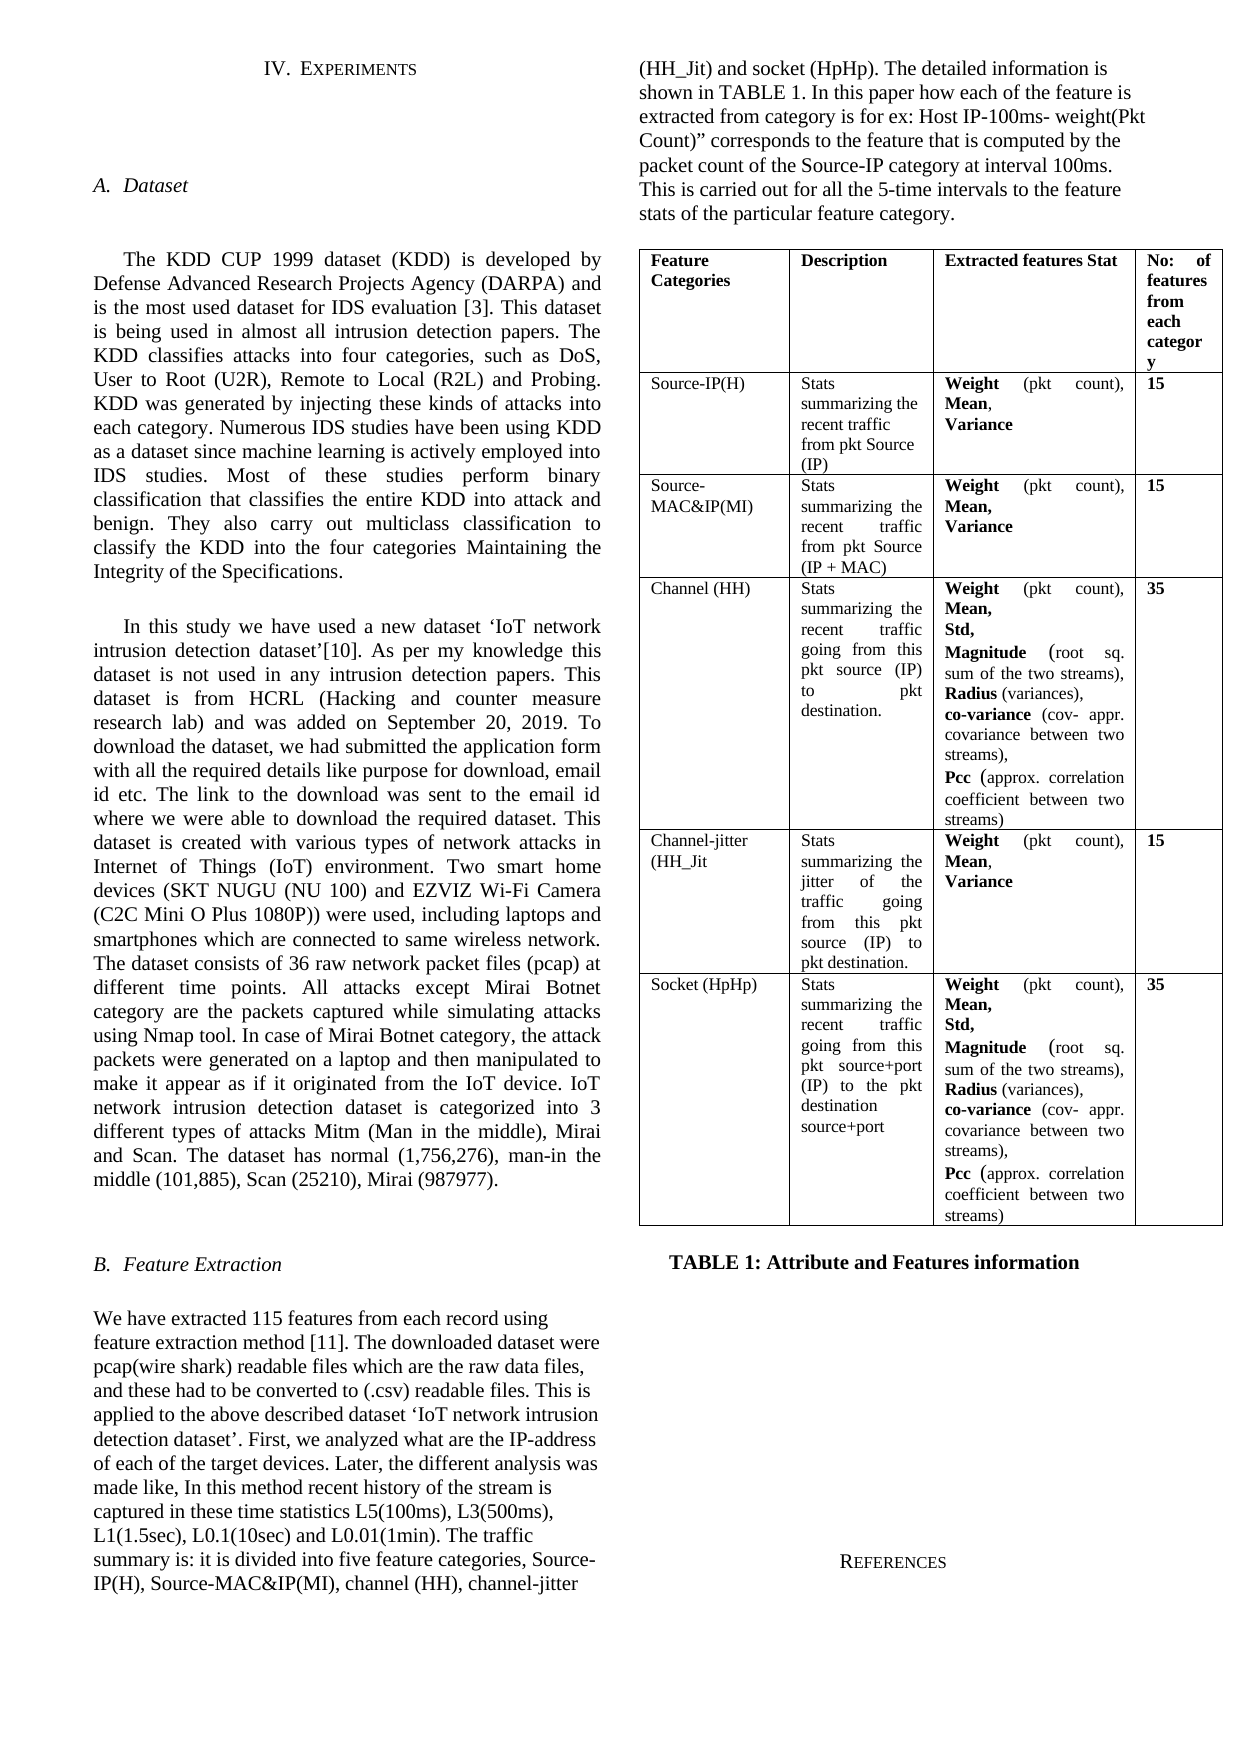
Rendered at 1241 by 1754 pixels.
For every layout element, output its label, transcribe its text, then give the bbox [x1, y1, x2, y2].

subtitle Feature Extraction [93, 1252, 601, 1276]
table_header Extracted features Stat [934, 250, 1135, 372]
table_cell Stats summarizing the recent traffic from pkt Source (IP + MAC) [790, 475, 933, 577]
text In this study we have used a new dataset ‘IoT network intrusion detection dataset’[10]. As per my knowledge this dataset is not used in any intrusion detection papers. This dataset is from HCRL (Hacking and counter measure research lab) and was added on September 20, 2019. To download the dataset, we had submitted the application form with all the required details like purpose for download, email id etc. The link to the download was sent to the email id where we were able to download the required dataset. This dataset is created with various types of network attacks in Internet of Things (IoT) environment. Two smart home devices (SKT NUGU (NU 100) and EZVIZ Wi-Fi Camera (C2C Mini O Plus 1080P)) were used, including laptops and smartphones which are connected to same wireless network. The dataset consists of 36 raw network packet files (pcap) at different time points. All attacks except Mirai Botnet category are the packets captured while simulating attacks using Nmap tool. In case of Mirai Botnet category, the attack packets were generated on a laptop and then manipulated to make it appear as if it originated from the IoT device. IoT network intrusion detection dataset is categorized into 3 different types of attacks Mitm (Man in the middle), Mirai and Scan. The dataset has normal (1,756,276), man-in the middle (101,885), Scan (25210), Mirai (987977). [93, 614, 601, 1191]
table_cell Stats summarizing the recent traffic from pkt Source (IP) [790, 373, 933, 474]
table_cell 35 [1136, 974, 1222, 1225]
table_cell Weight (pkt count), Mean, Std, Magnitude (root sq. sum of the two streams), Radius (variances), co-variance (cov- appr. covariance between two streams), Pcc (approx. correlation coefficient between two streams) [934, 578, 1135, 829]
table_cell Weight (pkt count), Mean, Variance [934, 830, 1135, 972]
subtitle Experiments [93, 56, 601, 80]
table_cell Channel (HH) [640, 578, 789, 829]
table_cell 15 [1136, 373, 1222, 474]
table_cell Source-IP(H) [640, 373, 789, 474]
table_cell Channel-jitter (HH_Jit [640, 830, 789, 972]
text TABLE 1: Attribute and Features information [639, 1250, 1147, 1274]
text We have extracted 115 features from each record using feature extraction method [11]. The downloaded dataset were pcap(wire shark) readable files which are the raw data files, and these had to be converted to (.csv) readable files. This is applied to the above described dataset ‘IoT network intrusion detection dataset’. First, we analyzed what are the IP-address of each of the target devices. Later, the different analysis was made like, In this method recent history of the stream is captured in these time statistics L5(100ms), L3(500ms), L1(1.5sec), L0.1(10sec) and L0.01(1min). The traffic summary is: it is divided into five feature categories, Source-IP(H), Source-MAC&IP(MI), channel (HH), channel-jitter (HH_Jit) and socket (HpHp). The detailed information is shown in TABLE 1. In this paper how each of the feature is extracted from category is for ex: Host IP-100ms- weight(Pkt Count)” corresponds to the feature that is computed by the packet count of the Source-IP category at interval 100ms. This is carried out for all the 5-time intervals to the feature stats of the particular feature category. [639, 56, 1147, 225]
subtitle Dataset [93, 173, 601, 197]
table_cell Stats summarizing the recent traffic going from this pkt source+port (IP) to the pkt destination source+port [790, 974, 933, 1225]
table_header Description [790, 250, 933, 372]
table_cell Stats summarizing the recent traffic going from this pkt source (IP) to pkt destination. [790, 578, 933, 829]
table_cell 15 [1136, 475, 1222, 577]
table_header No: of features from each category [1136, 250, 1222, 372]
table_cell Stats summarizing the jitter of the traffic going from this pkt source (IP) to pkt destination. [790, 830, 933, 972]
table_cell Weight (pkt count), Mean, Variance [934, 475, 1135, 577]
table_header Feature Categories [640, 250, 789, 372]
table_cell 15 [1136, 830, 1222, 972]
table_cell Weight (pkt count), Mean, Std, Magnitude (root sq. sum of the two streams), Radius (variances), co-variance (cov- appr. covariance between two streams), Pcc (approx. correlation coefficient between two streams) [934, 974, 1135, 1225]
table_cell Weight (pkt count), Mean, Variance [934, 373, 1135, 474]
subtitle The KDD CUP 1999 dataset (KDD) is developed by Defense Advanced Research Projects Agency (DARPA) and is the most used dataset for IDS evaluation [3]. This dataset is being used in almost all intrusion detection papers. The KDD classifies attacks into four categories, such as DoS, User to Root (U2R), Remote to Local (R2L) and Probing. KDD was generated by injecting these kinds of attacks into each category. Numerous IDS studies have been using KDD as a dataset since machine learning is actively employed into IDS studies. Most of these studies perform binary classification that classifies the entire KDD into attack and benign. They also carry out multiclass classification to classify the KDD into the four categories Maintaining the Integrity of the Specifications. [93, 246, 601, 583]
table_cell Source-MAC&IP(MI) [640, 475, 789, 577]
table_cell Socket (HpHp) [640, 974, 789, 1225]
table_cell 35 [1136, 578, 1222, 829]
text We have extracted 115 features from each record using feature extraction method [11]. The downloaded dataset were pcap(wire shark) readable files which are the raw data files, and these had to be converted to (.csv) readable files. This is applied to the above described dataset ‘IoT network intrusion detection dataset’. First, we analyzed what are the IP-address of each of the target devices. Later, the different analysis was made like, In this method recent history of the stream is captured in these time statistics L5(100ms), L3(500ms), L1(1.5sec), L0.1(10sec) and L0.01(1min). The traffic summary is: it is divided into five feature categories, Source-IP(H), Source-MAC&IP(MI), channel (HH), channel-jitter (HH_Jit) and socket (HpHp). The detailed information is shown in TABLE 1. In this paper how each of the feature is extracted from category is for ex: Host IP-100ms- weight(Pkt Count)” corresponds to the feature that is computed by the packet count of the Source-IP category at interval 100ms. This is carried out for all the 5-time intervals to the feature stats of the particular feature category. [93, 1306, 601, 1595]
subtitle References [639, 1549, 1147, 1573]
